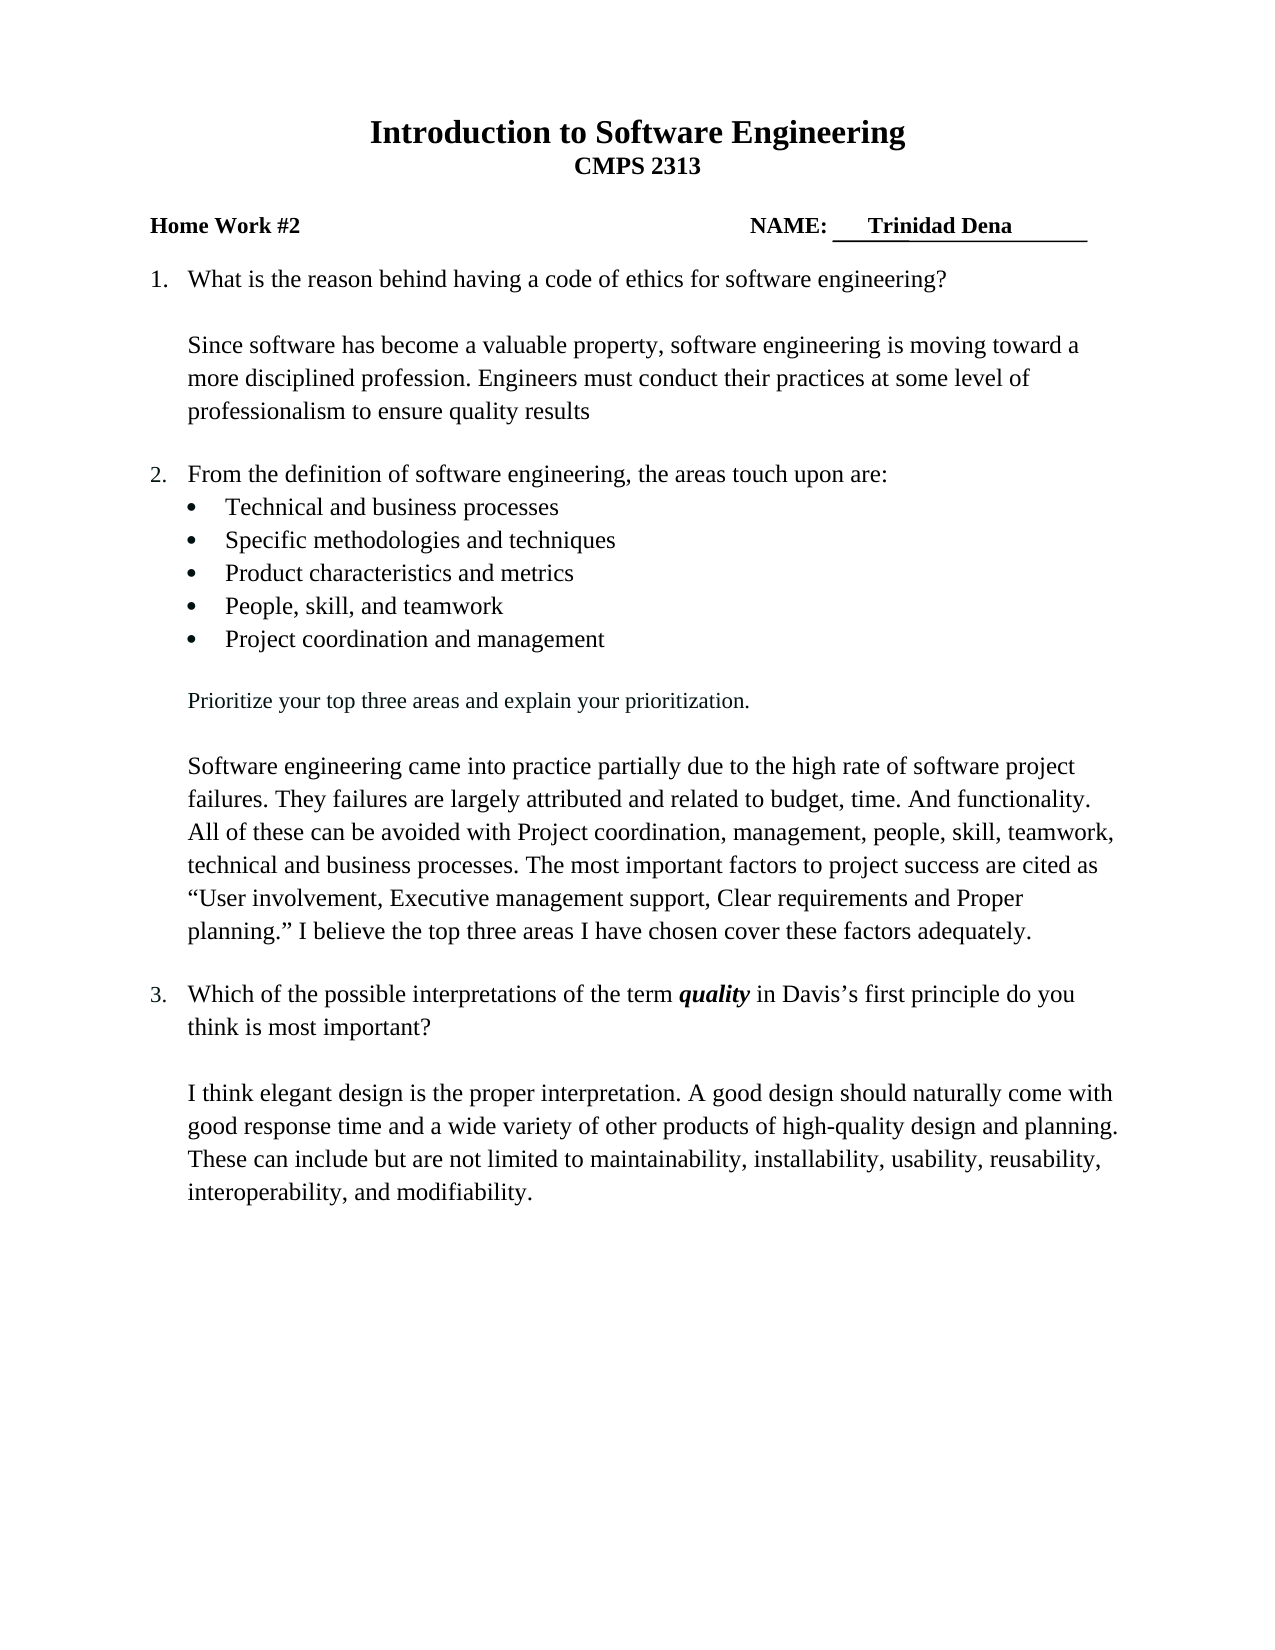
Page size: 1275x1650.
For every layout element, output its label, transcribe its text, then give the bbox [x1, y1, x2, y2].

subtitle Introduction to Software Engineering [150, 112, 1125, 151]
text Prioritize your top three areas and explain your prioritization. [187, 688, 1125, 714]
list Project coordination and management [187, 624, 1125, 653]
list Product characteristics and metrics [187, 558, 1125, 587]
list What is the reason behind having a code of ethics for software engineering? [150, 264, 1125, 293]
list Which of the possible interpretations of the term quality in Davis’s first principle do you think is most important? [150, 979, 1125, 1041]
text Software engineering came into practice partially due to the high rate of software project failures. They failures are largely attributed and related to budget, time. And functionality. All of these can be avoided with Project coordination, management, people, skill, teamwork, technical and business processes. The most important factors to project success are cited as “User involvement, Executive management support, Clear requirements and Proper planning.” I believe the top three areas I have chosen cover these factors adequately. [187, 751, 1125, 945]
list Technical and business processes [187, 492, 1125, 521]
text Since software has become a valuable property, software engineering is moving toward a more disciplined profession. Engineers must conduct their practices at some level of professionalism to ensure quality results [187, 330, 1125, 425]
list People, skill, and teamwork [187, 591, 1125, 620]
list From the definition of software engineering, the areas touch upon are: [150, 459, 1125, 488]
text Home Work #2 NAME: Trinidad Dena [150, 212, 1125, 238]
subtitle CMPS 2313 [150, 151, 1125, 179]
text I think elegant design is the proper interpretation. A good design should naturally come with good response time and a wide variety of other products of high-quality design and planning. These can include but are not limited to maintainability, installability, usability, reusability, interoperability, and modifiability. [187, 1078, 1125, 1206]
list Specific methodologies and techniques [187, 525, 1125, 554]
